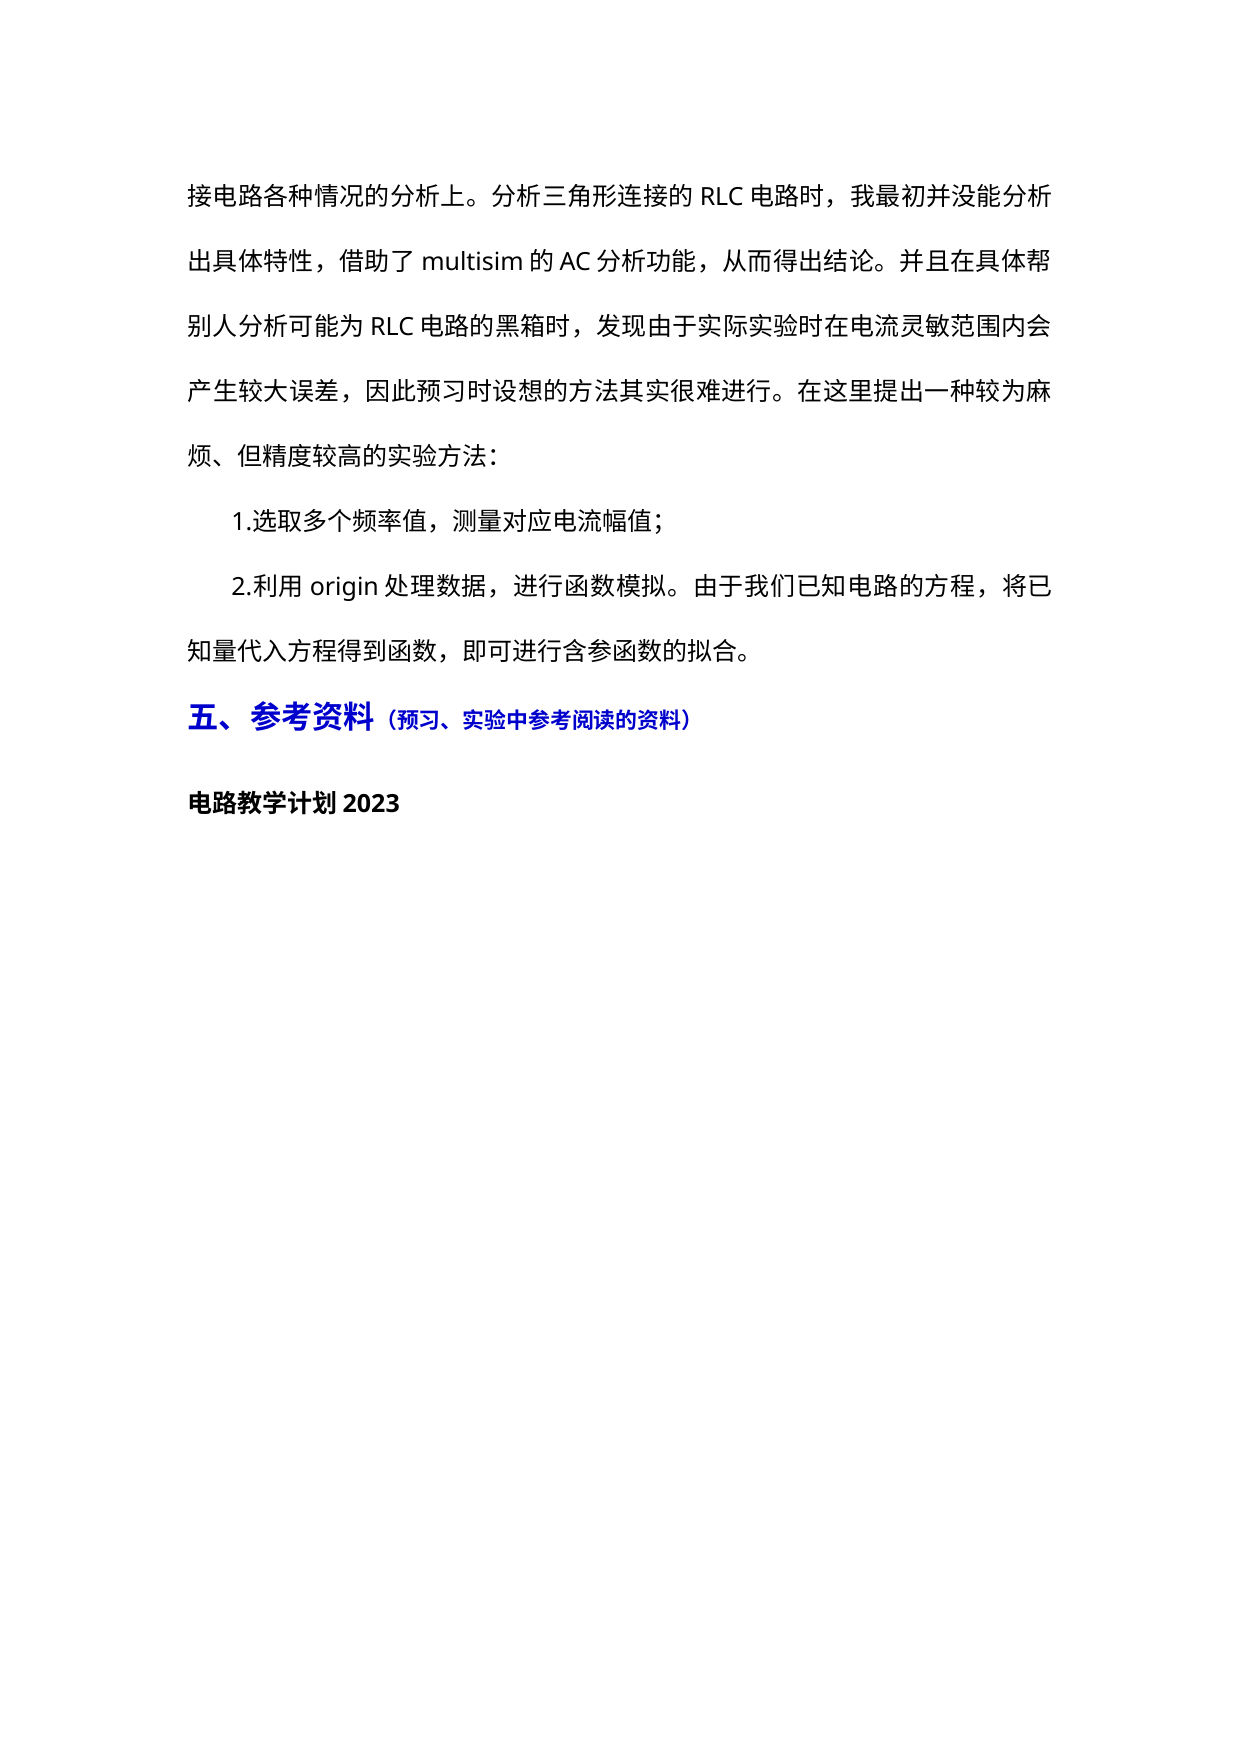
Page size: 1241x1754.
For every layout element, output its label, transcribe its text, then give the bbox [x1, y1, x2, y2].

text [187, 162, 1053, 487]
text 2.利用origin处理数据，进行函数模拟。由于我们已知电路的方程，将已知量代入方程得到函数，即可进行含参函数的拟合。 [187, 552, 1053, 682]
text 五、参考资料（预习、实验中参考阅读的资料） [187, 682, 1053, 747]
text 1.选取多个频率值，测量对应电流幅值； [187, 487, 1053, 552]
text 电路教学计划2023 [187, 769, 1053, 834]
